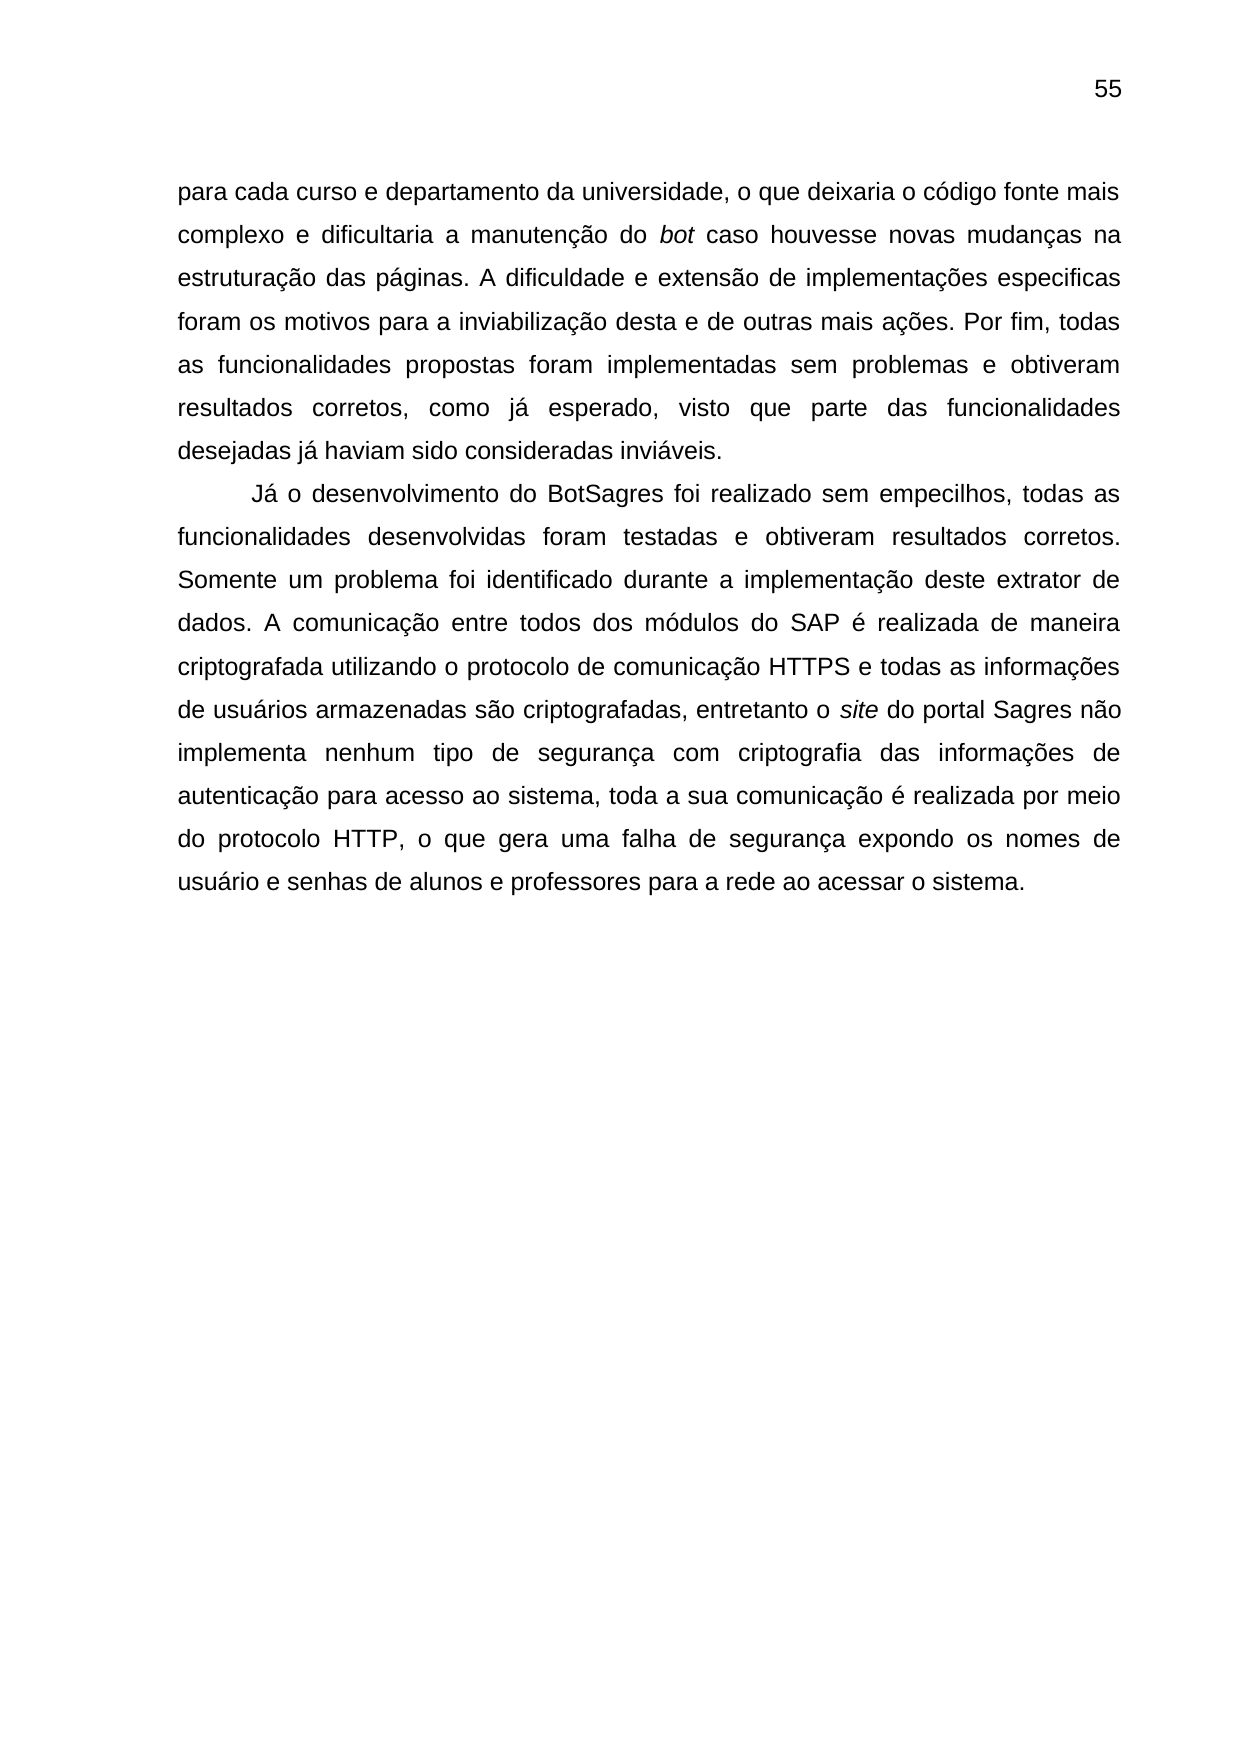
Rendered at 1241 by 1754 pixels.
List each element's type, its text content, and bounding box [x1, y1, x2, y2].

text Já o desenvolvimento do BotSagres foi realizado sem empecilhos, todas as funcionalidades desenvolvidas foram testadas e obtiveram resultados corretos. Somente um problema foi identificado durante a implementação deste extrator de dados. A comunicação entre todos dos módulos do SAP é realizada de maneira criptografada utilizando o protocolo de comunicação HTTPS e todas as informações de usuários armazenadas são criptografadas, entretanto o site do portal Sagres não implementa nenhum tipo de segurança com criptografia das informações de autenticação para acesso ao sistema, toda a sua comunicação é realizada por meio do protocolo HTTP, o que gera uma falha de segurança expondo os nomes de usuário e senhas de alunos e professores para a rede ao acessar o sistema. [177, 479, 1122, 896]
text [177, 177, 1122, 465]
